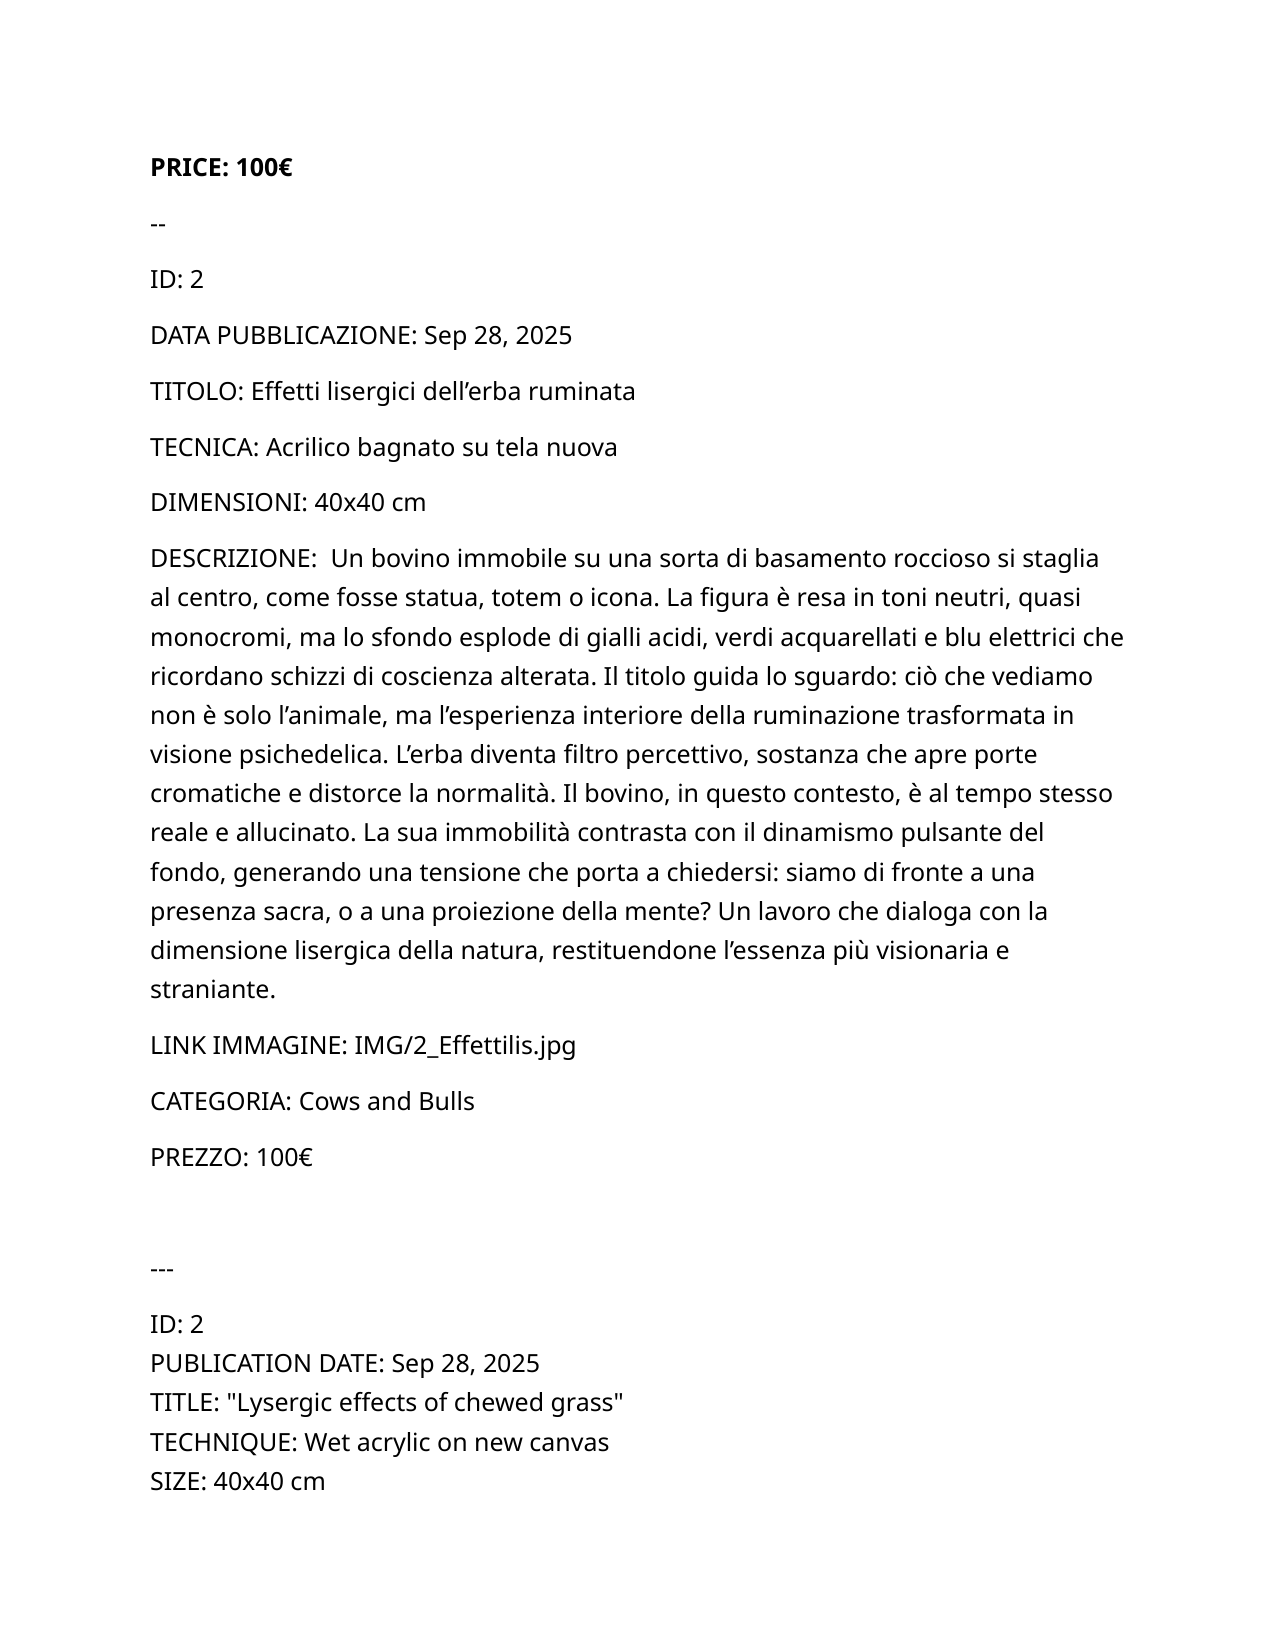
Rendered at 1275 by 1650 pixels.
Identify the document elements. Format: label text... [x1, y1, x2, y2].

text PREZZO: 100€ [150, 1139, 1125, 1173]
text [150, 1307, 1125, 1497]
text LINK IMMAGINE: IMG/2_Effettilis.jpg [150, 1027, 1125, 1062]
text ID: 2 [150, 262, 1125, 296]
text DATA PUBBLICAZIONE: Sep 28, 2025 [150, 317, 1125, 352]
text TITOLO: Effetti lisergici dell’erba ruminata [150, 373, 1125, 407]
text --- [150, 1251, 1125, 1285]
text DESCRIZIONE: Un bovino immobile su una sorta di basamento roccioso si staglia al centro, come fosse statua, totem o icona. La figura è resa in toni neutri, quasi monocromi, ma lo sfondo esplode di gialli acidi, verdi acquarellati e blu elettrici che ricordano schizzi di coscienza alterata. Il titolo guida lo sguardo: ciò che vediamo non è solo l’animale, ma l’esperienza interiore della ruminazione trasformata in visione psichedelica. L’erba diventa filtro percettivo, sostanza che apre porte cromatiche e distorce la normalità. Il bovino, in questo contesto, è al tempo stesso reale e allucinato. La sua immobilità contrasta con il dinamismo pulsante del fondo, generando una tensione che porta a chiedersi: siamo di fronte a una presenza sacra, o a una proiezione della mente? Un lavoro che dialoga con la dimensione lisergica della natura, restituendone l’essenza più visionaria e straniante. [150, 541, 1125, 1006]
text -- [150, 206, 1125, 240]
text CATEGORIA: Cows and Bulls [150, 1083, 1125, 1117]
text DIMENSIONI: 40x40 cm [150, 485, 1125, 519]
text PRICE: 100€ [150, 150, 1125, 184]
text TECNICA: Acrilico bagnato su tela nuova [150, 429, 1125, 463]
